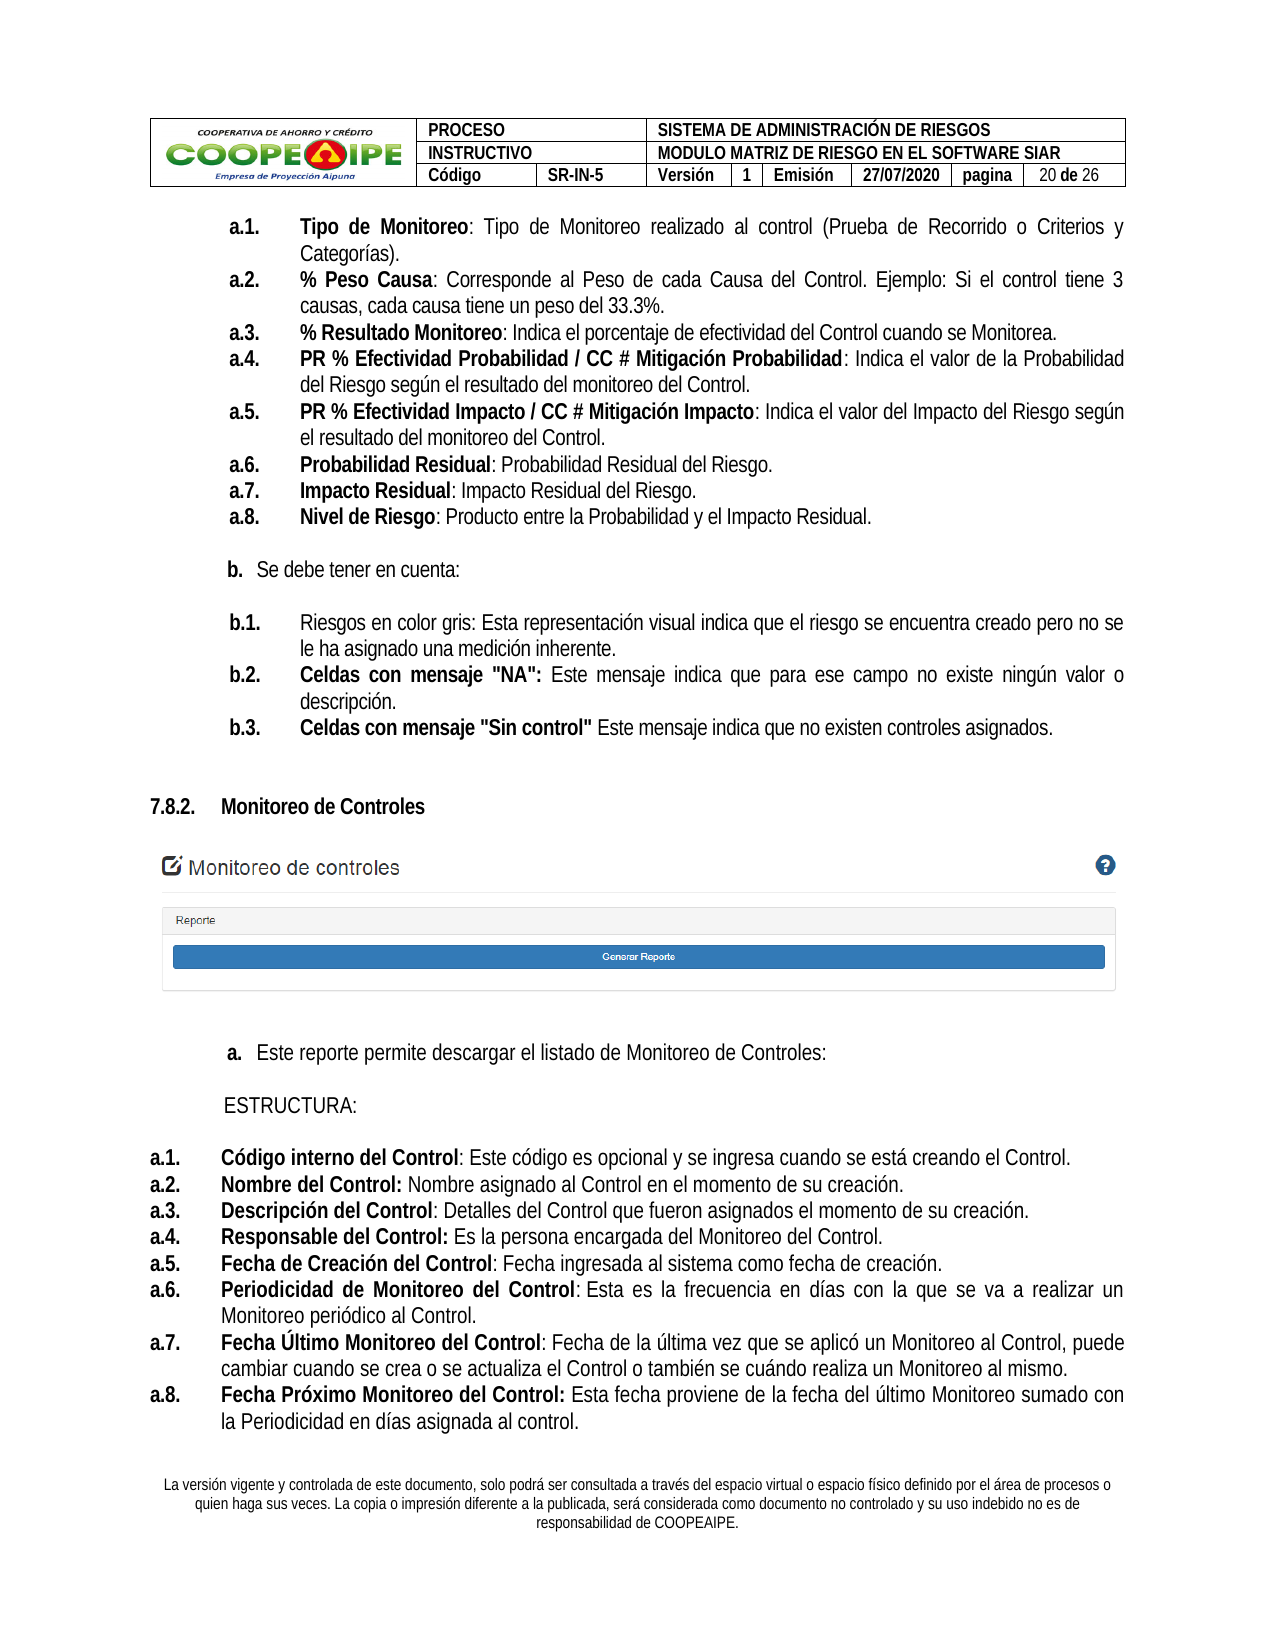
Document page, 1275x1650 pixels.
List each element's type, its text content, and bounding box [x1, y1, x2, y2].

list Monitoreo de Controles [150, 793, 1125, 819]
list Nivel de Riesgo: Producto entre la Probabilidad y el Impacto Residual. [229, 503, 1125, 529]
list Fecha Último Monitoreo del Control: Fecha de la última vez que se aplicó un Monitoreo al Control, puede cambiar cuando se crea o se actualiza el Control o también se cuándo realiza un Monitoreo al mismo. [150, 1329, 1125, 1381]
list Descripción del Control: Detalles del Control que fueron asignados el momento de su creación. [150, 1197, 1125, 1223]
list Se debe tener en cuenta: [227, 556, 1125, 582]
picture [150, 841, 1125, 1013]
text ESTRUCTURA: [150, 1092, 1125, 1118]
list Este reporte permite descargar el listado de Monitoreo de Controles: [227, 1039, 1125, 1065]
list Tipo de Monitoreo: Tipo de Monitoreo realizado al control (Prueba de Recorrido o Criterios y Categorías). [229, 213, 1125, 266]
list Código interno del Control: Este código es opcional y se ingresa cuando se está creando el Control. [150, 1144, 1125, 1171]
list Fecha Próximo Monitoreo del Control: Esta fecha proviene de la fecha del último Monitoreo sumado con la Periodicidad en días asignada al control. [150, 1381, 1125, 1434]
list Periodicidad de Monitoreo del Control: Esta es la frecuencia en días con la que se va a realizar un Monitoreo periódico al Control. [150, 1276, 1125, 1329]
list % Peso Causa: Corresponde al Peso de cada Causa del Control. Ejemplo: Si el control tiene 3 causas, cada causa tiene un peso del 33.3%. [229, 266, 1125, 319]
list Responsable del Control: Es la persona encargada del Monitoreo del Control. [150, 1223, 1125, 1250]
list Probabilidad Residual: Probabilidad Residual del Riesgo. [229, 451, 1125, 477]
list Fecha de Creación del Control: Fecha ingresada al sistema como fecha de creación. [150, 1250, 1125, 1276]
list Riesgos en color gris: Esta representación visual indica que el riesgo se encuentra creado pero no se le ha asignado una medición inherente. [229, 609, 1125, 661]
list % Resultado Monitoreo: Indica el porcentaje de efectividad del Control cuando se Monitorea. [229, 319, 1125, 345]
list Celdas con mensaje "Sin control" Este mensaje indica que no existen controles asignados. [229, 714, 1125, 740]
list Nombre del Control: Nombre asignado al Control en el momento de su creación. [150, 1171, 1125, 1197]
picture [161, 122, 406, 183]
list Celdas con mensaje "NA": Este mensaje indica que para ese campo no existe ningún valor o descripción. [229, 661, 1125, 714]
list PR % Efectividad Probabilidad / CC # Mitigación Probabilidad: Indica el valor de la Probabilidad del Riesgo según el resultado del monitoreo del Control. [229, 345, 1125, 398]
list PR % Efectividad Impacto / CC # Mitigación Impacto: Indica el valor del Impacto del Riesgo según el resultado del monitoreo del Control. [229, 398, 1125, 451]
list Impacto Residual: Impacto Residual del Riesgo. [229, 477, 1125, 503]
